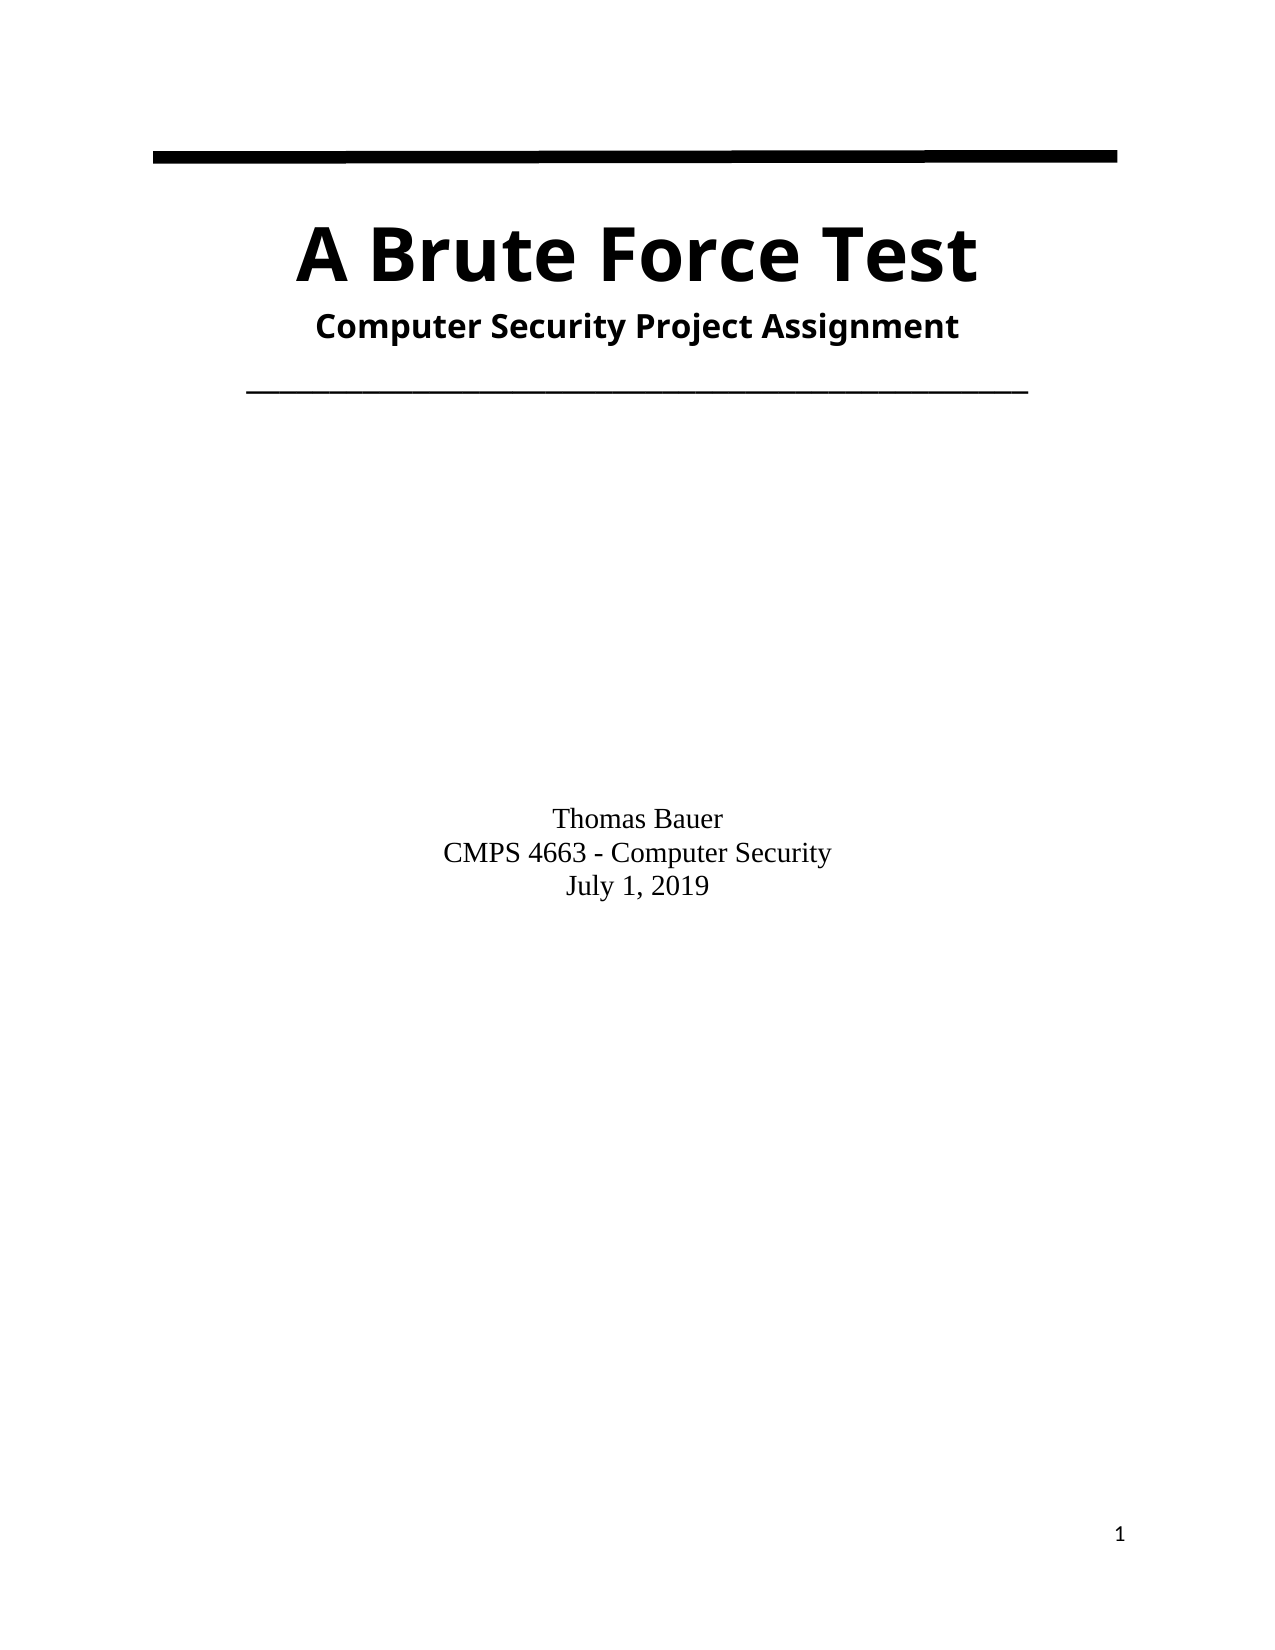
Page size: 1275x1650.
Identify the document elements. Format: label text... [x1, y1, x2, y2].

text _______________________________________________ [150, 349, 1125, 400]
text Thomas Bauer [150, 801, 1125, 835]
text Computer Security Project Assignment [150, 303, 1125, 349]
text A Brute Force Test [150, 201, 1125, 303]
text CMPS 4663 - Computer Security [150, 835, 1125, 868]
text July 1, 2019 [150, 868, 1125, 902]
